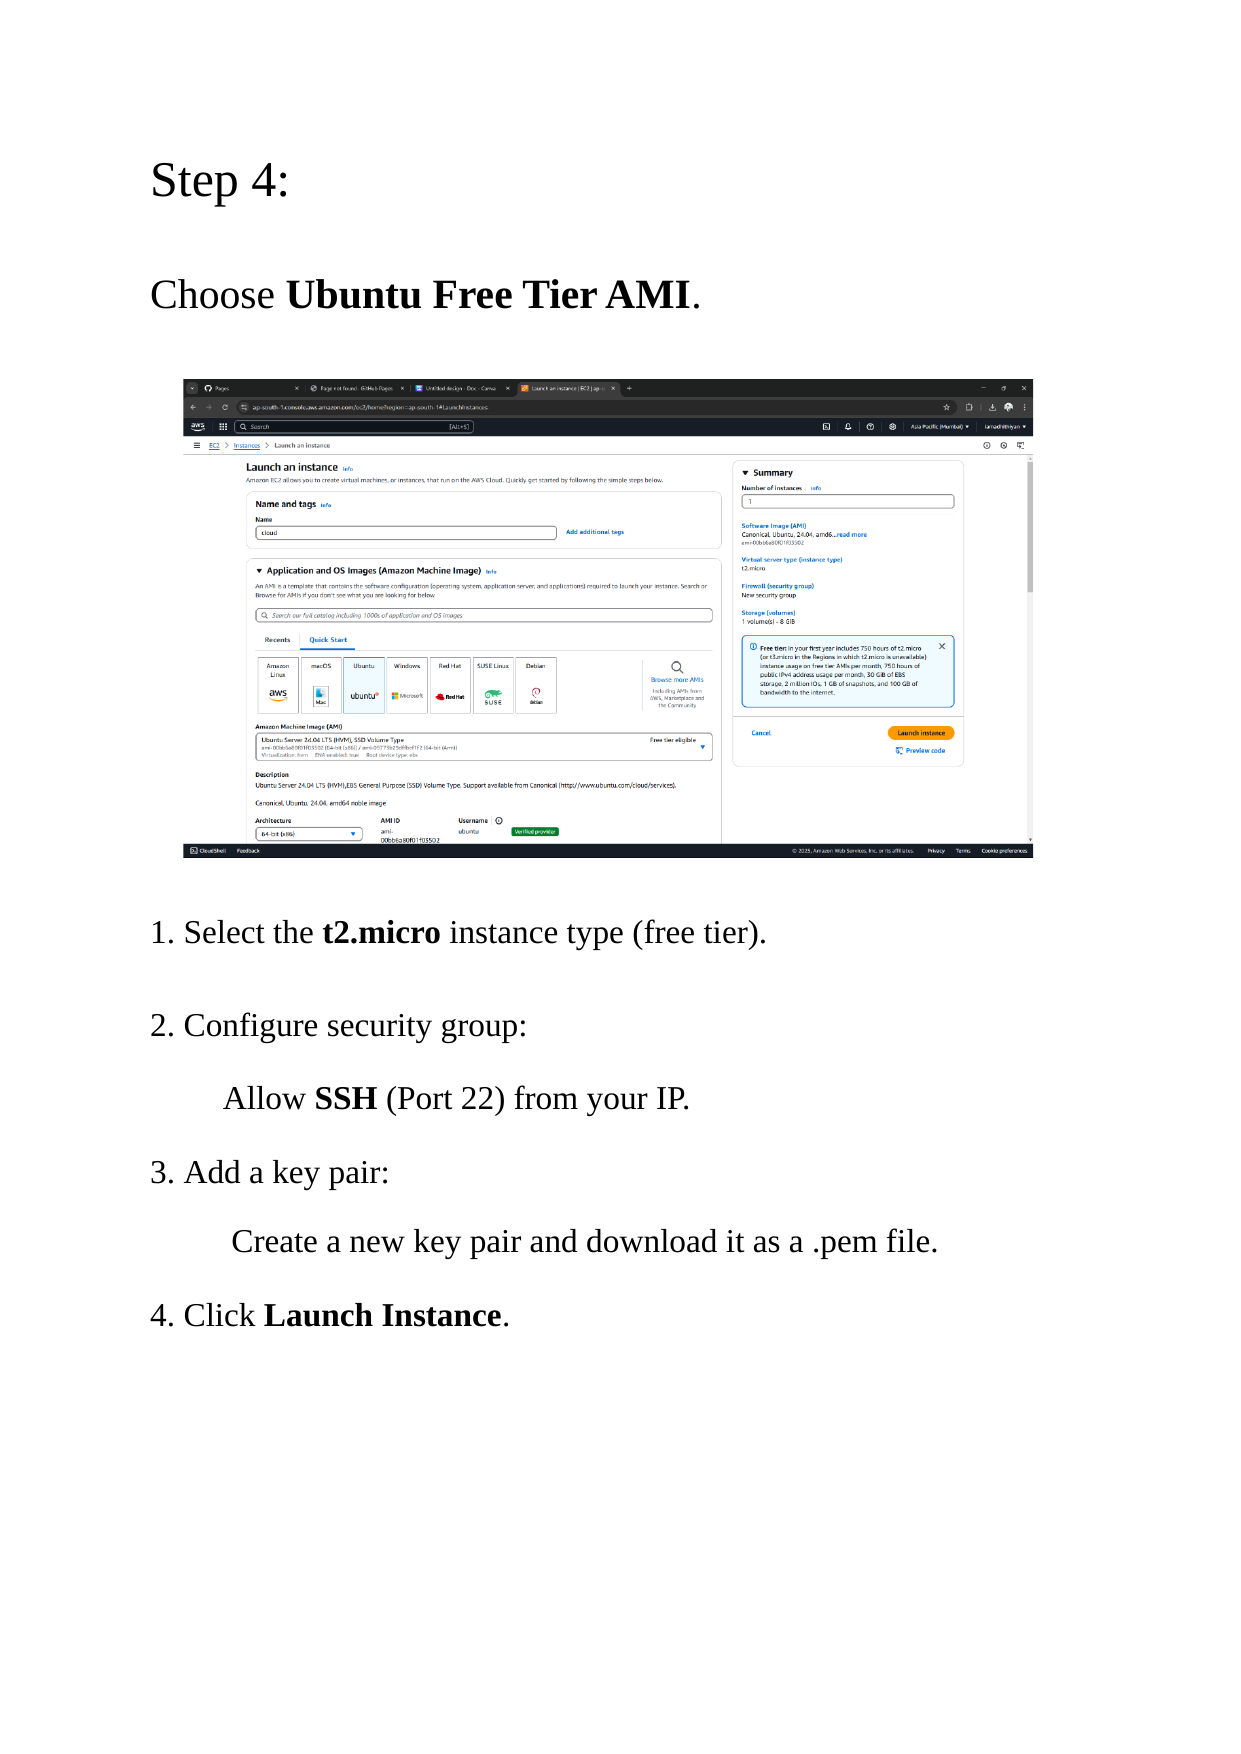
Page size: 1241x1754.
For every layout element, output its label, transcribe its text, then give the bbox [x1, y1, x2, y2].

text Step 4: [150, 150, 1240, 207]
list Configure security group: [150, 1005, 1092, 1043]
text Choose Ubuntu Free Tier AMI. [150, 270, 1240, 318]
text Allow SSH (Port 22) from your IP. [223, 1079, 1092, 1117]
list Add a key pair: [150, 1152, 1092, 1191]
text Create a new key pair and download it as a .pem file. [223, 1221, 1092, 1259]
picture [183, 379, 1034, 858]
list Click Launch Instance. [150, 1295, 1092, 1333]
list Select the t2.micro instance type (free tier). [150, 913, 1092, 951]
